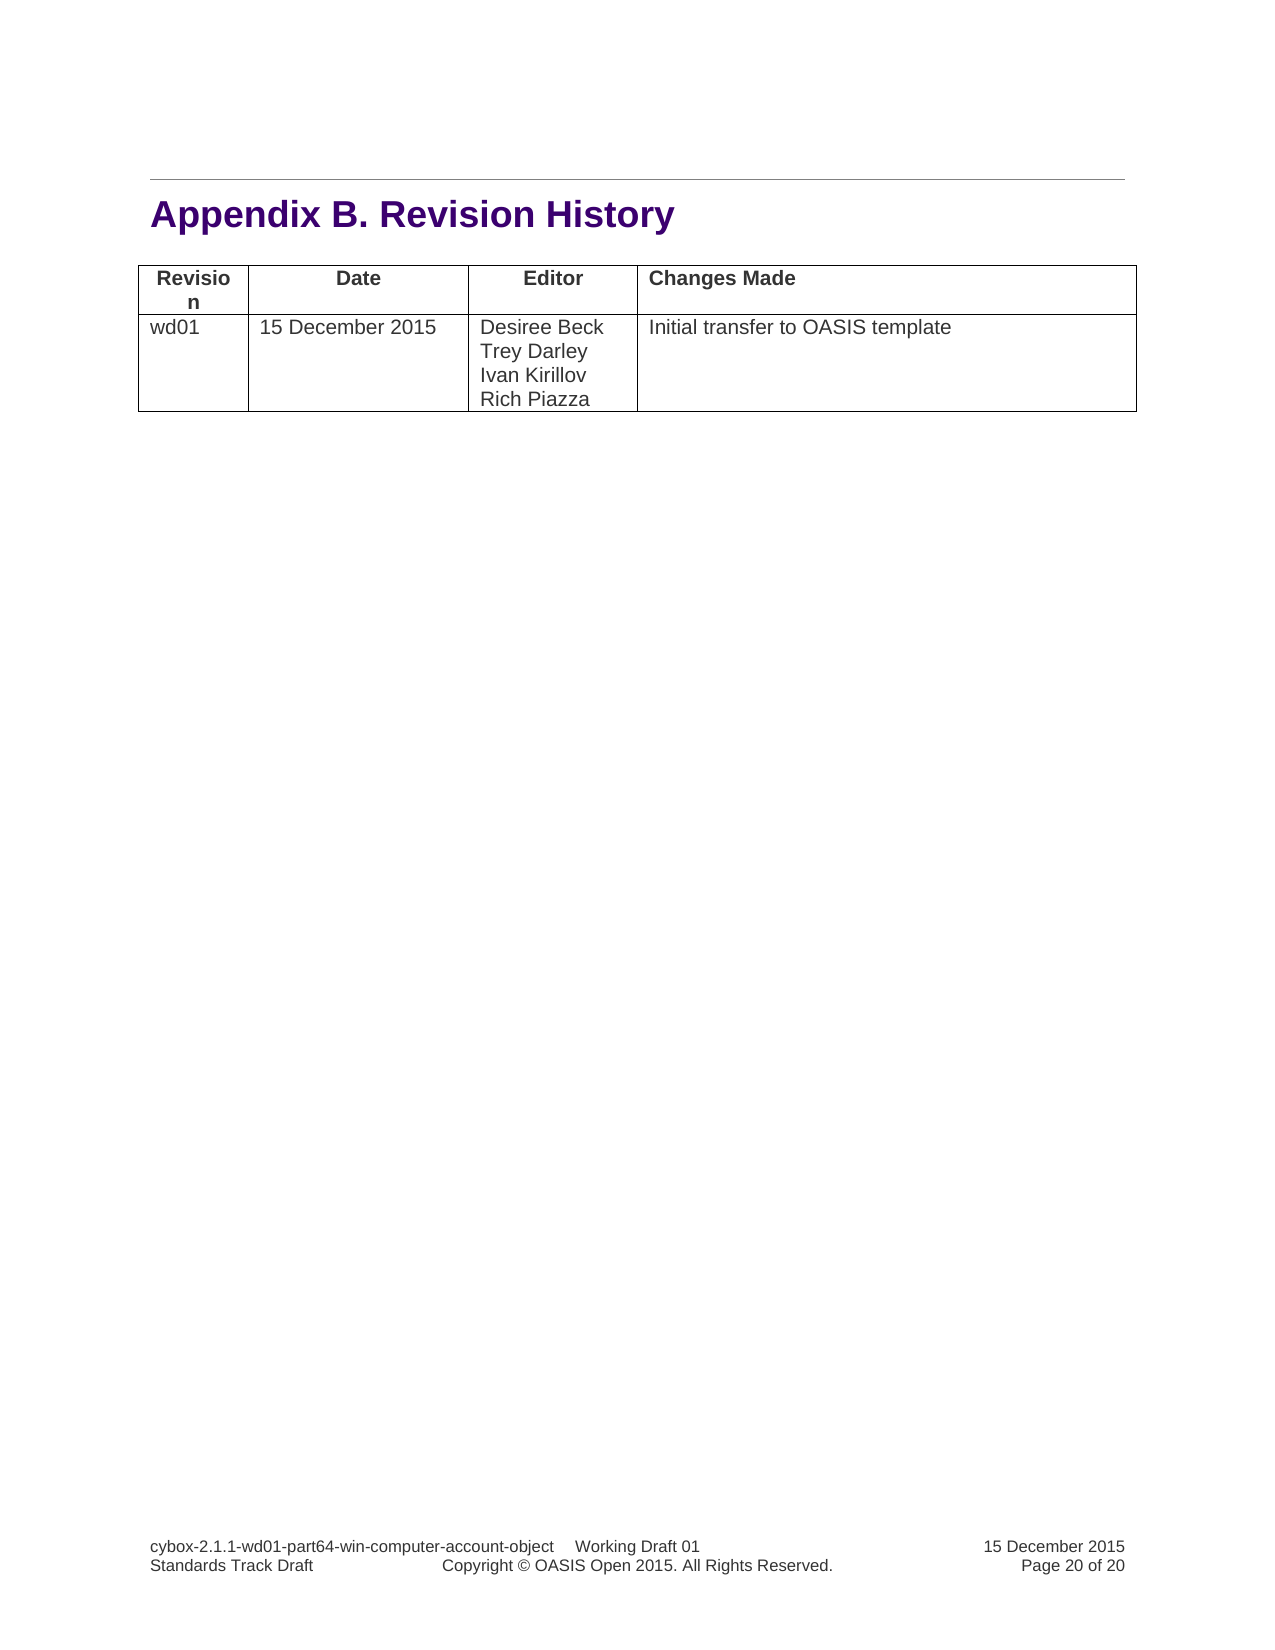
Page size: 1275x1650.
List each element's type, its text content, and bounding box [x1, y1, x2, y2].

table_cell wd01 [139, 315, 248, 411]
table_cell Desiree Beck Trey Darley Ivan Kirillov Rich Piazza [469, 315, 637, 411]
table_header Date [249, 266, 468, 314]
table_cell 15 December 2015 [249, 315, 468, 411]
table_header Revision [139, 266, 248, 314]
table_header Changes Made [638, 266, 1136, 314]
subtitle Revision History [150, 180, 1125, 236]
table_header Editor [469, 266, 637, 314]
table_cell Initial transfer to OASIS template [638, 315, 1136, 411]
